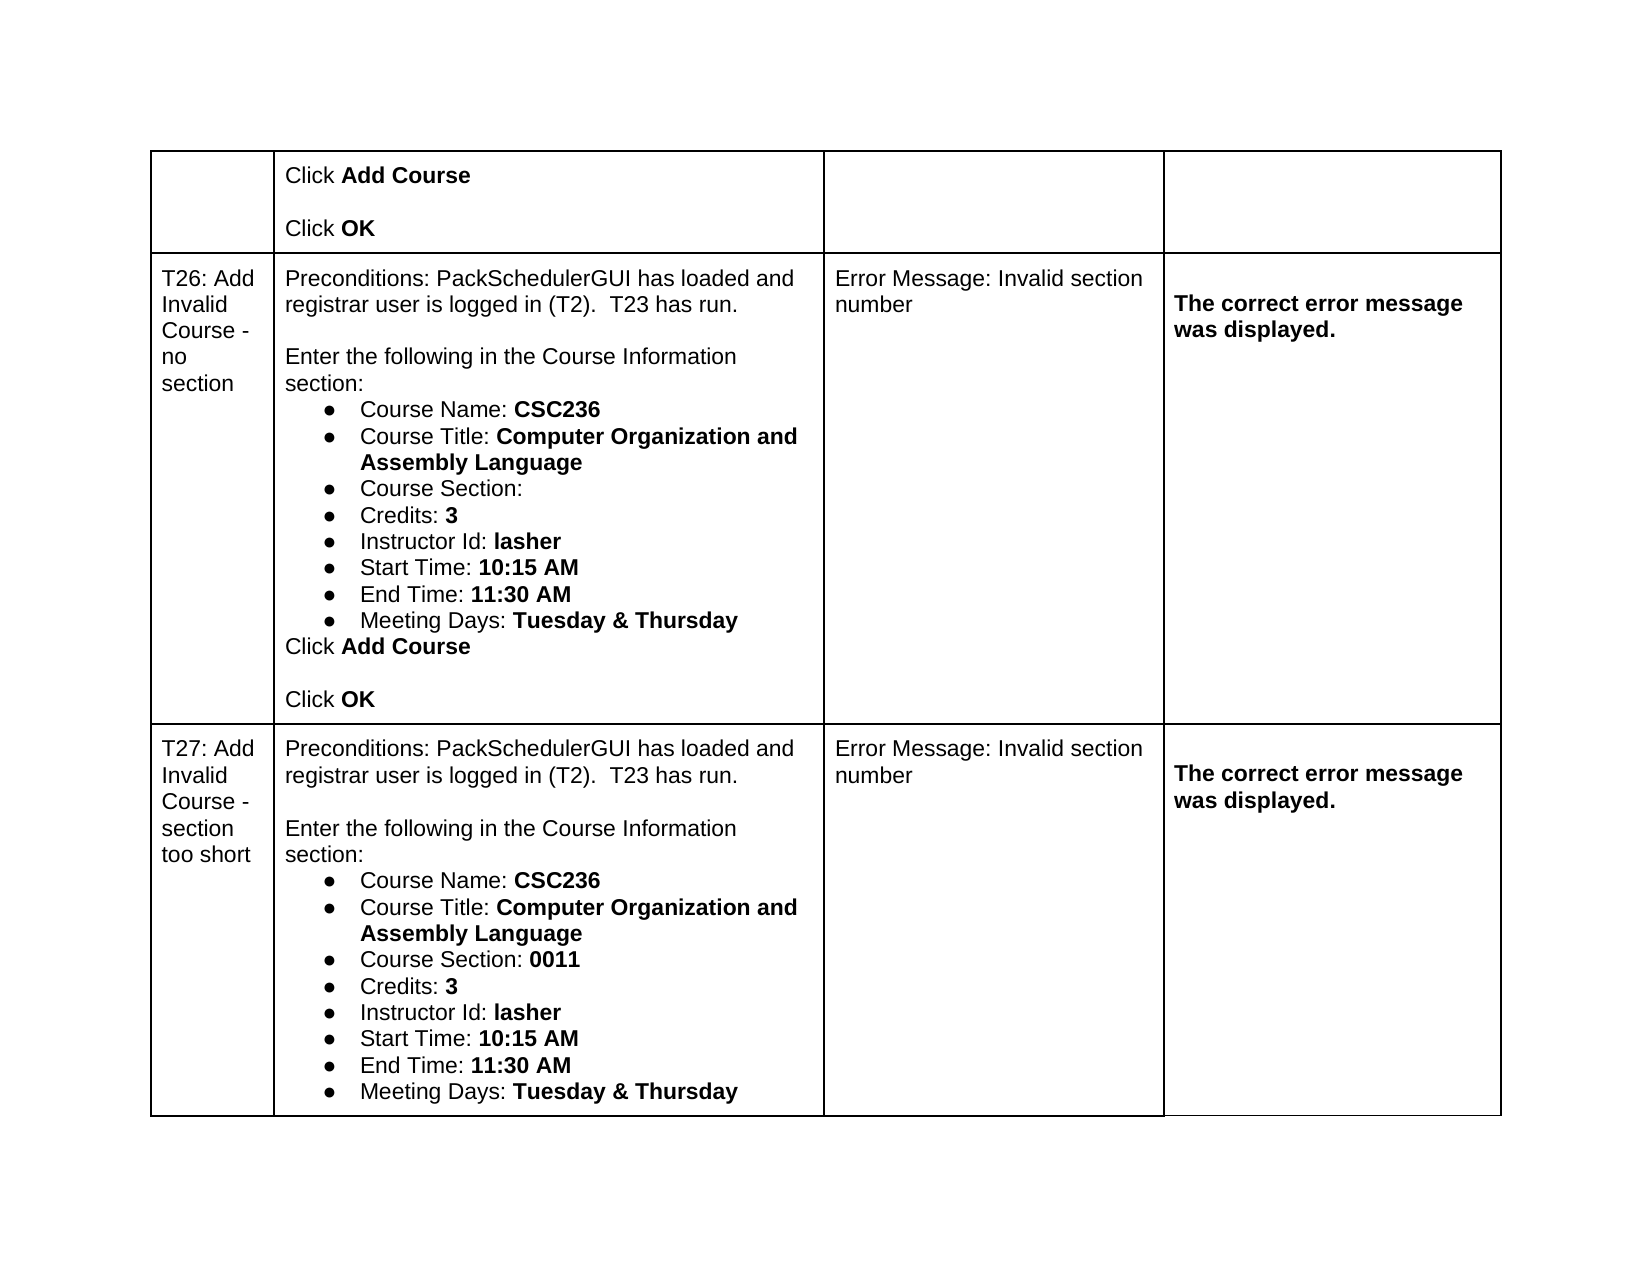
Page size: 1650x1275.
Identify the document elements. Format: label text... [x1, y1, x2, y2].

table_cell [152, 152, 273, 252]
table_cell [152, 725, 273, 1115]
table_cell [275, 152, 823, 252]
table_cell Error Message: Invalid section number [825, 254, 1163, 723]
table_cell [1165, 152, 1500, 252]
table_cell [825, 725, 1163, 1115]
table_cell Preconditions: PackSchedulerGUI has loaded and registrar user is logged in (T2). T23 has run. Enter the following in the Course Information section: Course Name: CSC236 Course Title: Computer Organization and Assembly Language Course Section: Credits: 3 Instructor Id: lasher Start Time: 10:15 AM End Time: 11:30 AM Meeting Days: Tuesday & Thursday Click Add Course Click OK [275, 254, 823, 723]
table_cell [825, 152, 1163, 252]
table_cell T26: Add Invalid Course - no section [152, 254, 273, 723]
table_cell The correct error message was displayed. [1165, 254, 1500, 723]
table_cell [275, 725, 823, 1115]
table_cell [1165, 725, 1500, 1115]
